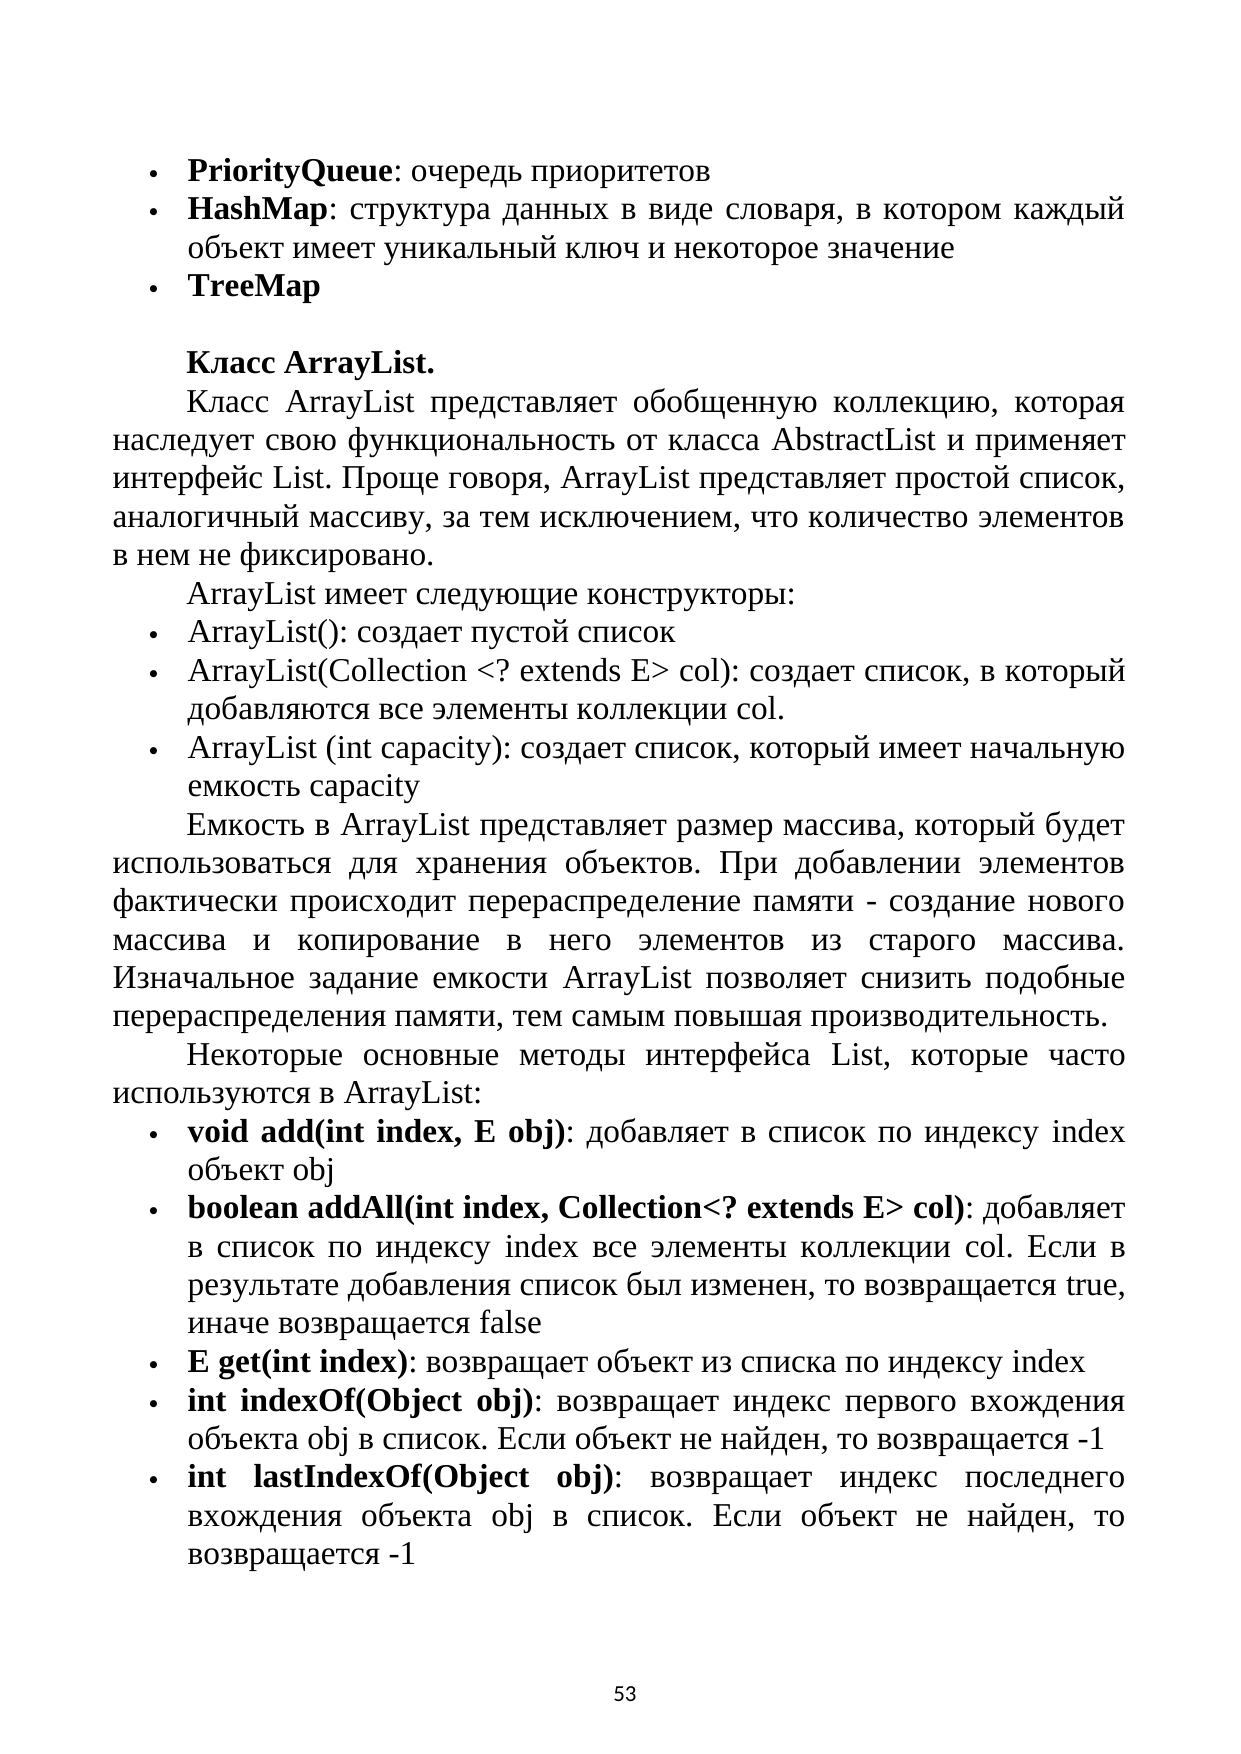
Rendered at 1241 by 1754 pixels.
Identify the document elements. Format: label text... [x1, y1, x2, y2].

list E get(int index): возвращает объект из списка по индексу index [150, 1341, 1126, 1379]
list void add(int index, E obj): добавляет в список по индексу index объект obj [150, 1111, 1126, 1187]
text Емкость в ArrayList представляет размер массива, который будет использоваться для хранения объектов. При добавлении элементов фактически происходит перераспределение памяти - создание нового массива и копирование в него элементов из старого массива. Изначальное задание емкости ArrayList позволяет снизить подобные перераспределения памяти, тем самым повышая производительность. [112, 804, 1126, 1034]
list boolean addAll(int index, Collection<? extends E> col): добавляет в список по индексу index все элементы коллекции col. Если в результате добавления список был изменен, то возвращается true, иначе возвращается false [150, 1188, 1126, 1341]
list int indexOf(Object obj): возвращает индекс первого вхождения объекта obj в список. Если объект не найден, то возвращается -1 [150, 1380, 1126, 1456]
list int lastIndexOf(Object obj): возвращает индекс последнего вхождения объекта obj в список. Если объект не найден, то возвращается -1 [150, 1457, 1126, 1572]
text Класс ArrayList. [112, 342, 1126, 381]
list PriorityQueue: очередь приоритетов [150, 150, 1126, 188]
list ArrayList (int capacity): создает список, который имеет начальную емкость capacity [150, 727, 1126, 803]
text Некоторые основные методы интерфейса List, которые часто используются в ArrayList: [112, 1034, 1126, 1111]
list ArrayList(): создает пустой список [150, 611, 1126, 650]
text ArrayList имеет следующие конструкторы: [112, 573, 1126, 611]
list HashMap: структура данных в виде словаря, в котором каждый объект имеет уникальный ключ и некоторое значение [150, 188, 1126, 265]
text Класс ArrayList представляет обобщенную коллекцию, которая наследует свою функциональность от класса AbstractList и применяет интерфейс List. Проще говоря, ArrayList представляет простой список, аналогичный массиву, за тем исключением, что количество элементов в нем не фиксировано. [112, 381, 1126, 573]
list TreeMap [150, 265, 1126, 304]
list ArrayList(Collection <? extends E> col): создает список, в который добавляются все элементы коллекции col. [150, 650, 1126, 727]
